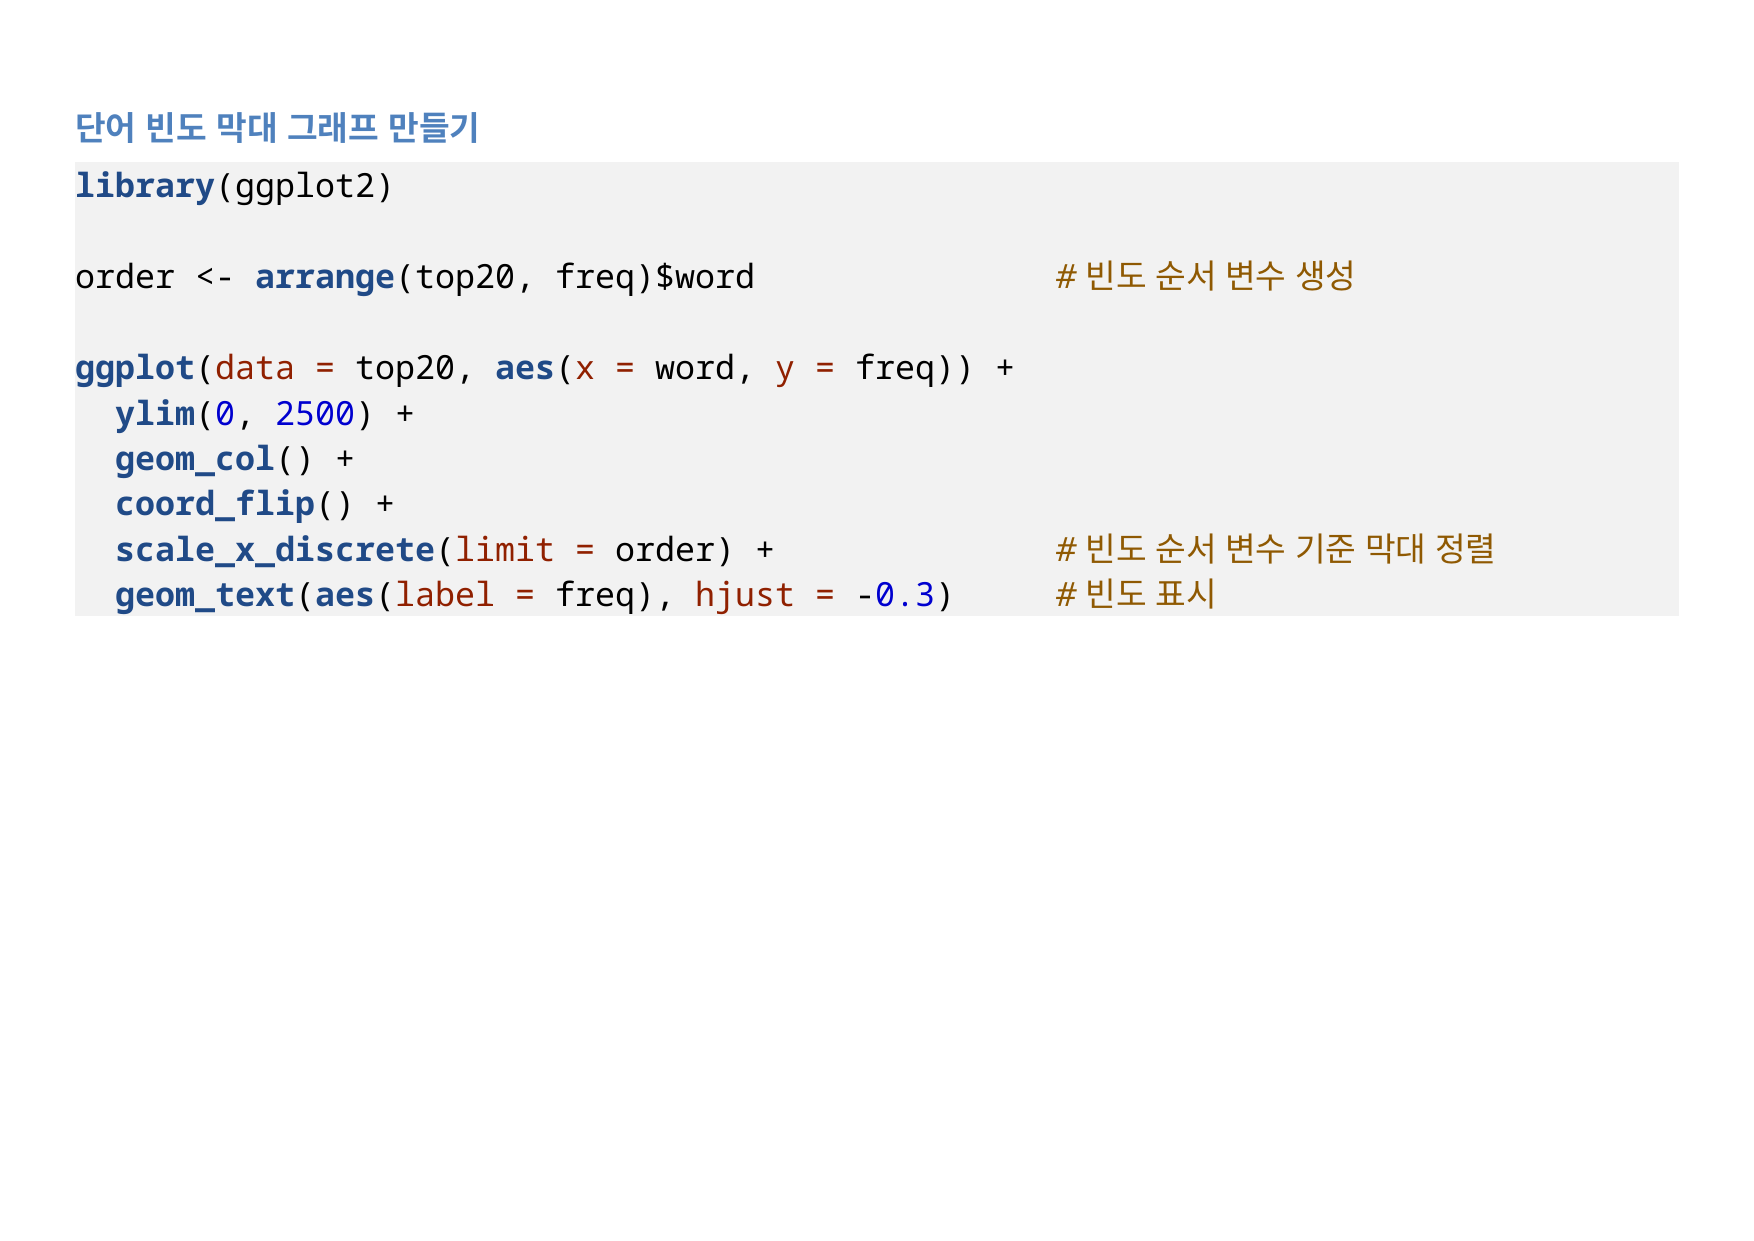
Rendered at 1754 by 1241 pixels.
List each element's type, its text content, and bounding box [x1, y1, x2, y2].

text library(ggplot2) order <- arrange(top20, freq)$word # 빈도 순서 변수 생성 ggplot(data = top20, aes(x = word, y = freq)) + ylim(0, 2500) + geom_col() + coord_flip() + scale_x_discrete(limit = order) + # 빈도 순서 변수 기준 막대 정렬 geom_text(aes(label = freq), hjust = -0.3) # 빈도 표시 [75, 162, 1679, 616]
subtitle 단어 빈도 막대 그래프 만들기 [75, 101, 1679, 150]
